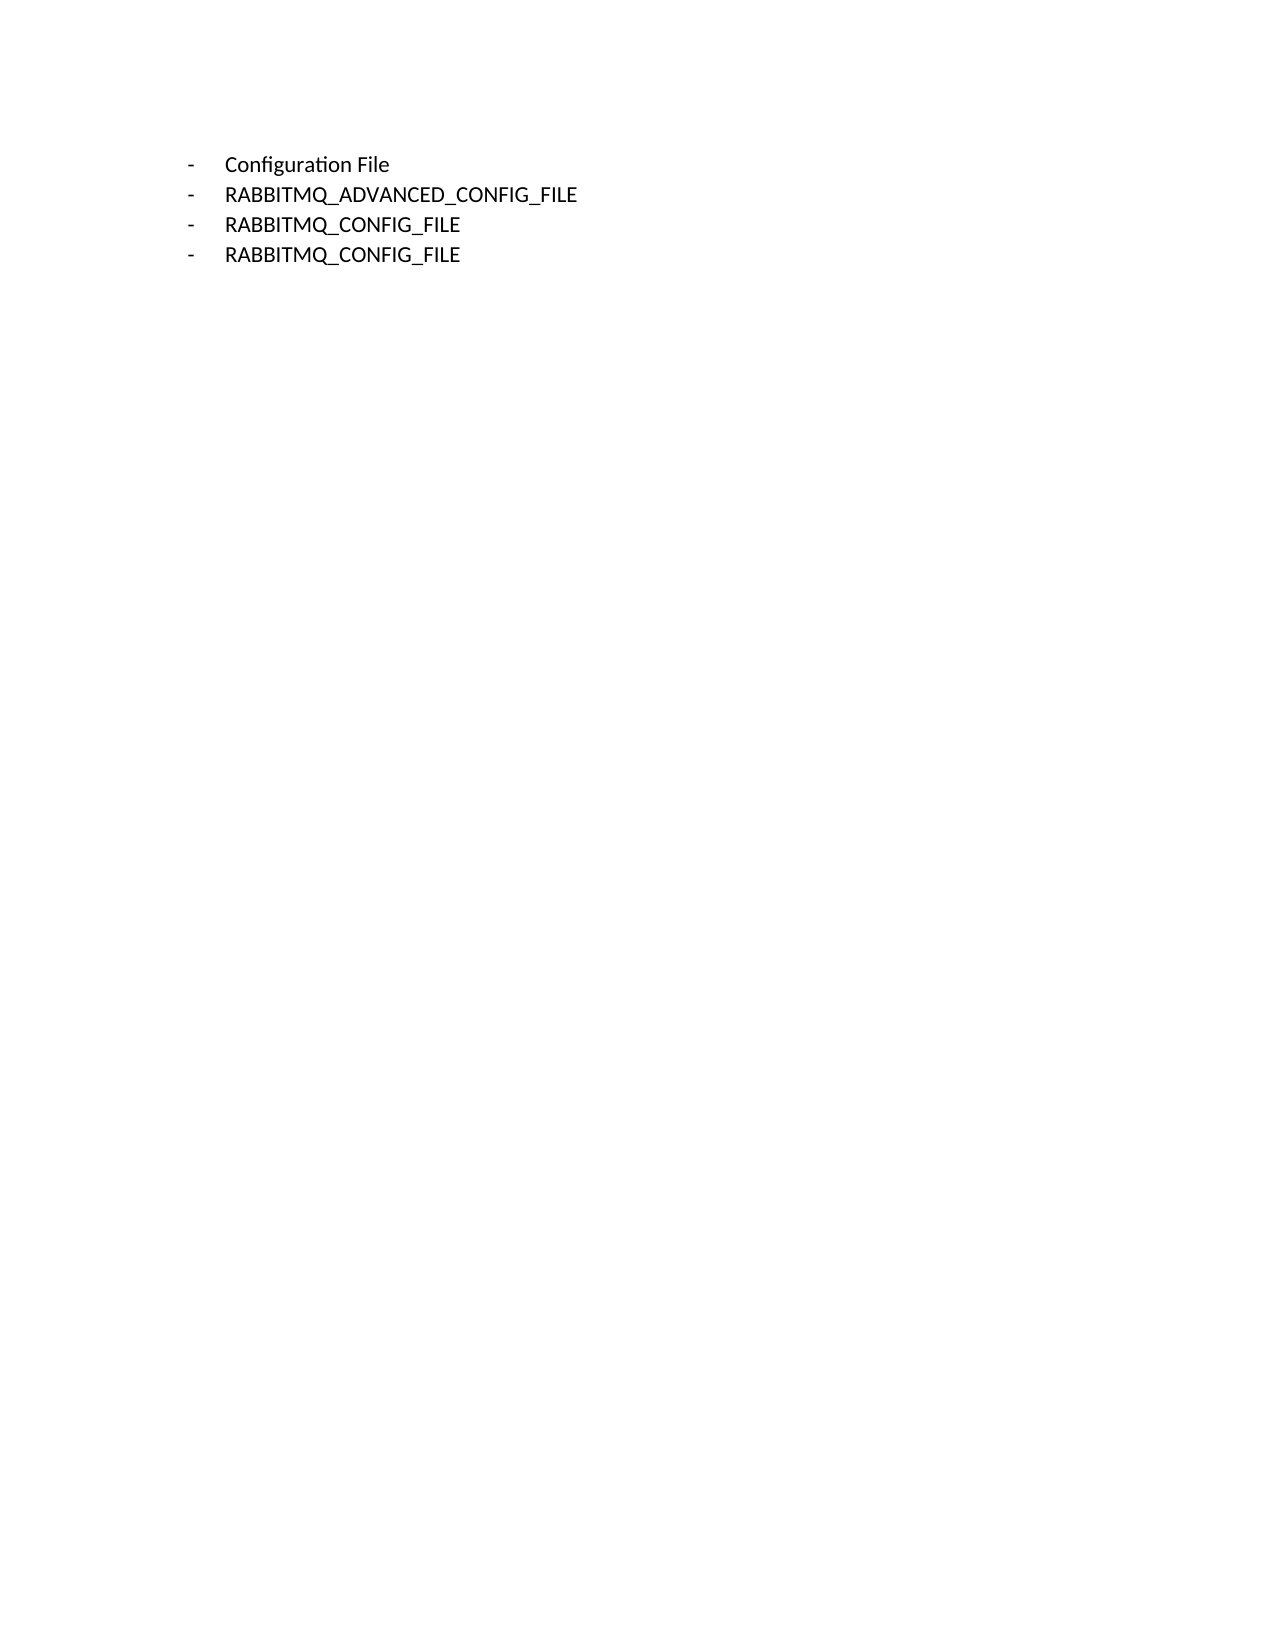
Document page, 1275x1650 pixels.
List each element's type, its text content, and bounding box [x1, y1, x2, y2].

list RABBITMQ_CONFIG_FILE [187, 210, 1125, 238]
list RABBITMQ_CONFIG_FILE [187, 241, 1125, 269]
list RABBITMQ_ADVANCED_CONFIG_FILE [187, 180, 1125, 208]
list Configuration File [187, 150, 1125, 178]
